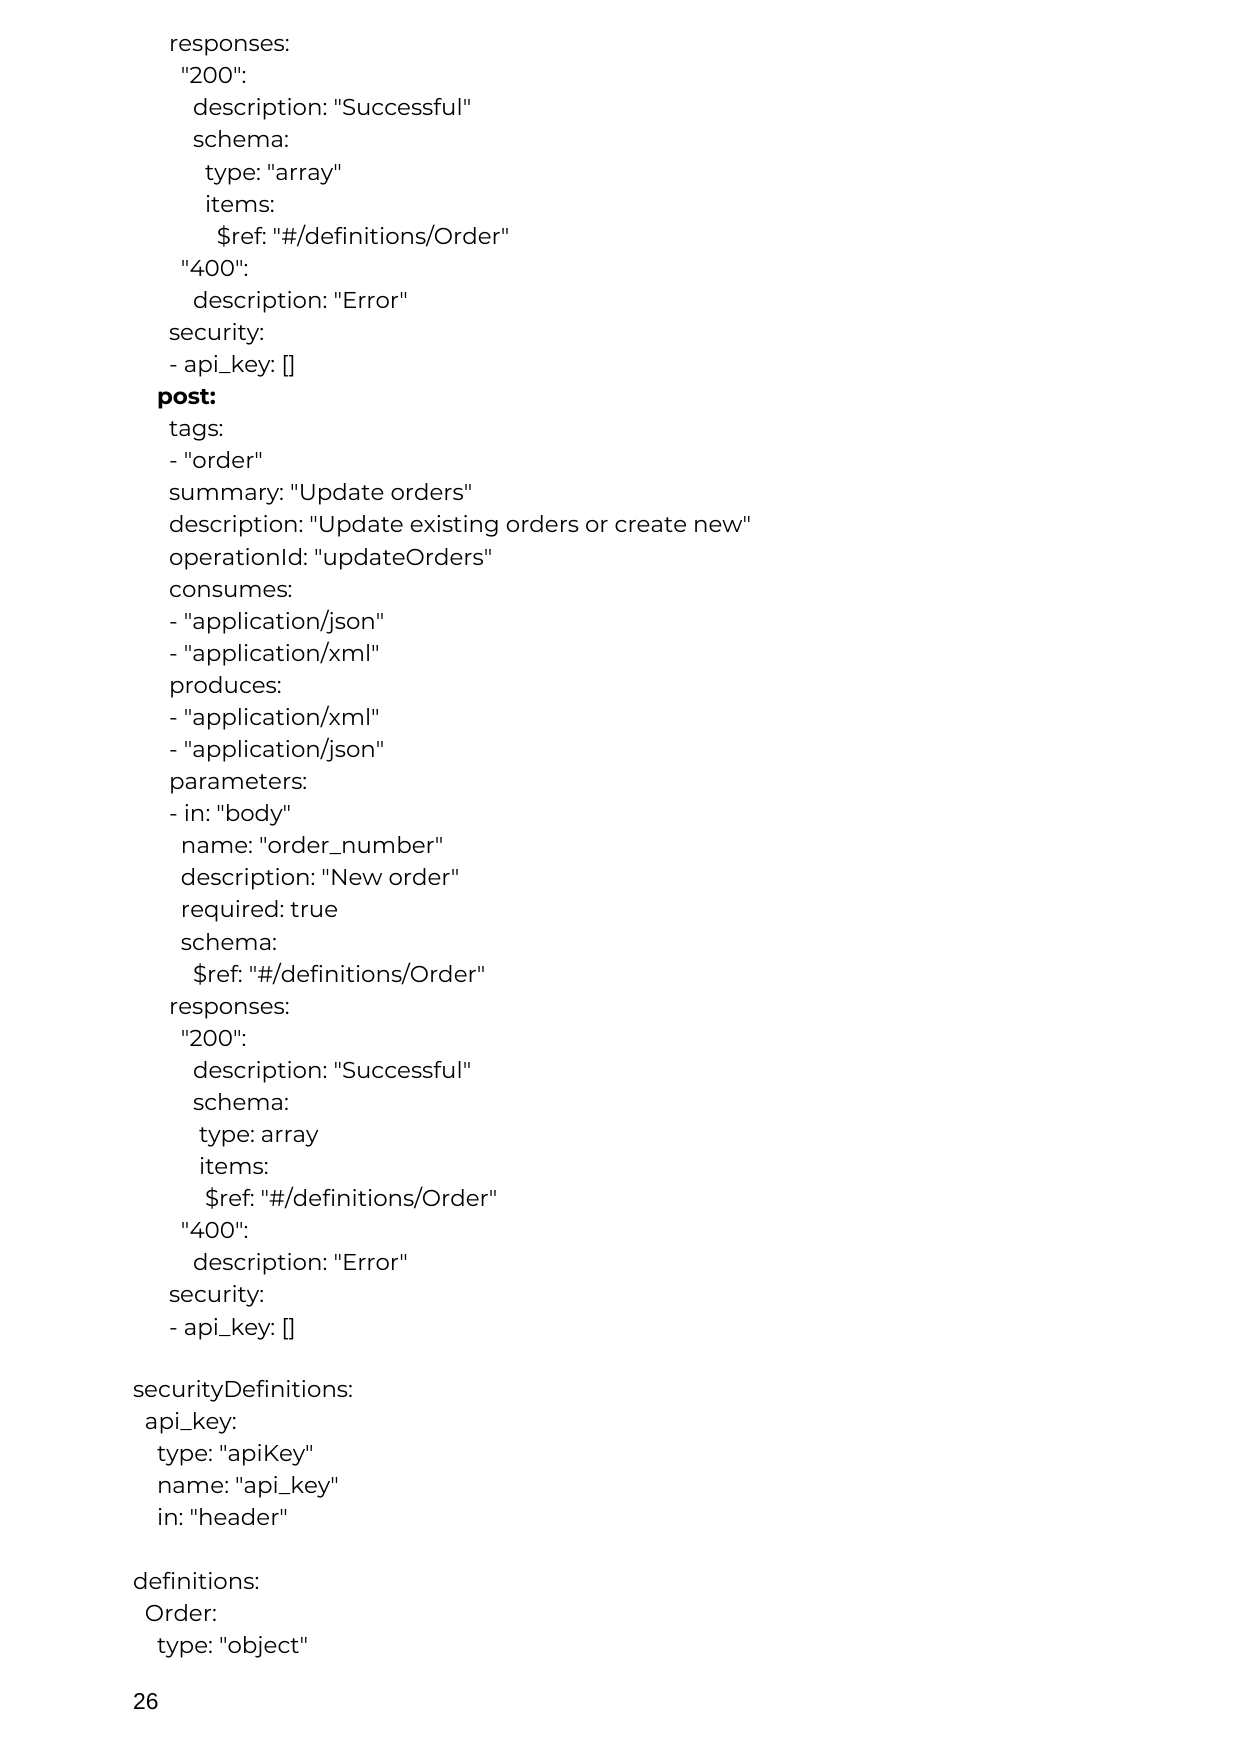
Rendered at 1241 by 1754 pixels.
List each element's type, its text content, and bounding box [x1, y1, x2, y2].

text schema: [133, 928, 1090, 956]
text - "application/xml" [133, 703, 1090, 731]
text name: "order_number" [133, 832, 1090, 859]
text operationId: "updateOrders" [133, 543, 1090, 571]
text "200": [133, 62, 1090, 89]
text api_key: [133, 1407, 1090, 1435]
text schema: [133, 126, 1090, 154]
text - "application/json" [133, 735, 1090, 763]
text items: [133, 190, 1090, 218]
text type: array [133, 1120, 1090, 1148]
text description: "Successful" [133, 94, 1090, 122]
text description: "Update existing orders or create new" [133, 511, 1090, 539]
text type: "apiKey" [133, 1439, 1090, 1467]
text type: "object" [133, 1632, 1090, 1660]
text "200": [133, 1024, 1090, 1052]
text responses: [133, 29, 1090, 57]
text security: [133, 1281, 1090, 1309]
text - api_key: [] [133, 350, 1090, 378]
text name: "api_key" [133, 1471, 1090, 1499]
text $ref: "#/definitions/Order" [133, 1184, 1090, 1212]
text $ref: "#/definitions/Order" [133, 960, 1090, 988]
text required: true [133, 896, 1090, 924]
text description: "New order" [133, 864, 1090, 892]
text - "application/xml" [133, 639, 1090, 667]
text security: [133, 318, 1090, 346]
text definitions: [133, 1568, 1090, 1596]
text - "order" [133, 447, 1090, 474]
text description: "Error" [133, 1249, 1090, 1277]
text produces: [133, 671, 1090, 699]
text type: "array" [133, 158, 1090, 186]
text description: "Successful" [133, 1056, 1090, 1084]
text Order: [133, 1600, 1090, 1628]
text "400": [133, 1217, 1090, 1244]
text "400": [133, 254, 1090, 282]
text items: [133, 1152, 1090, 1180]
text schema: [133, 1088, 1090, 1116]
text securityDefinitions: [133, 1375, 1090, 1403]
text - in: "body" [133, 799, 1090, 827]
text - api_key: [] [133, 1313, 1090, 1341]
text tags: [133, 414, 1090, 442]
text $ref: "#/definitions/Order" [133, 222, 1090, 250]
text post: [133, 382, 1090, 410]
text in: "header" [133, 1503, 1090, 1531]
text responses: [133, 992, 1090, 1020]
text summary: "Update orders" [133, 479, 1090, 507]
text description: "Error" [133, 286, 1090, 314]
text parameters: [133, 767, 1090, 795]
text consumes: [133, 575, 1090, 603]
text - "application/json" [133, 607, 1090, 635]
